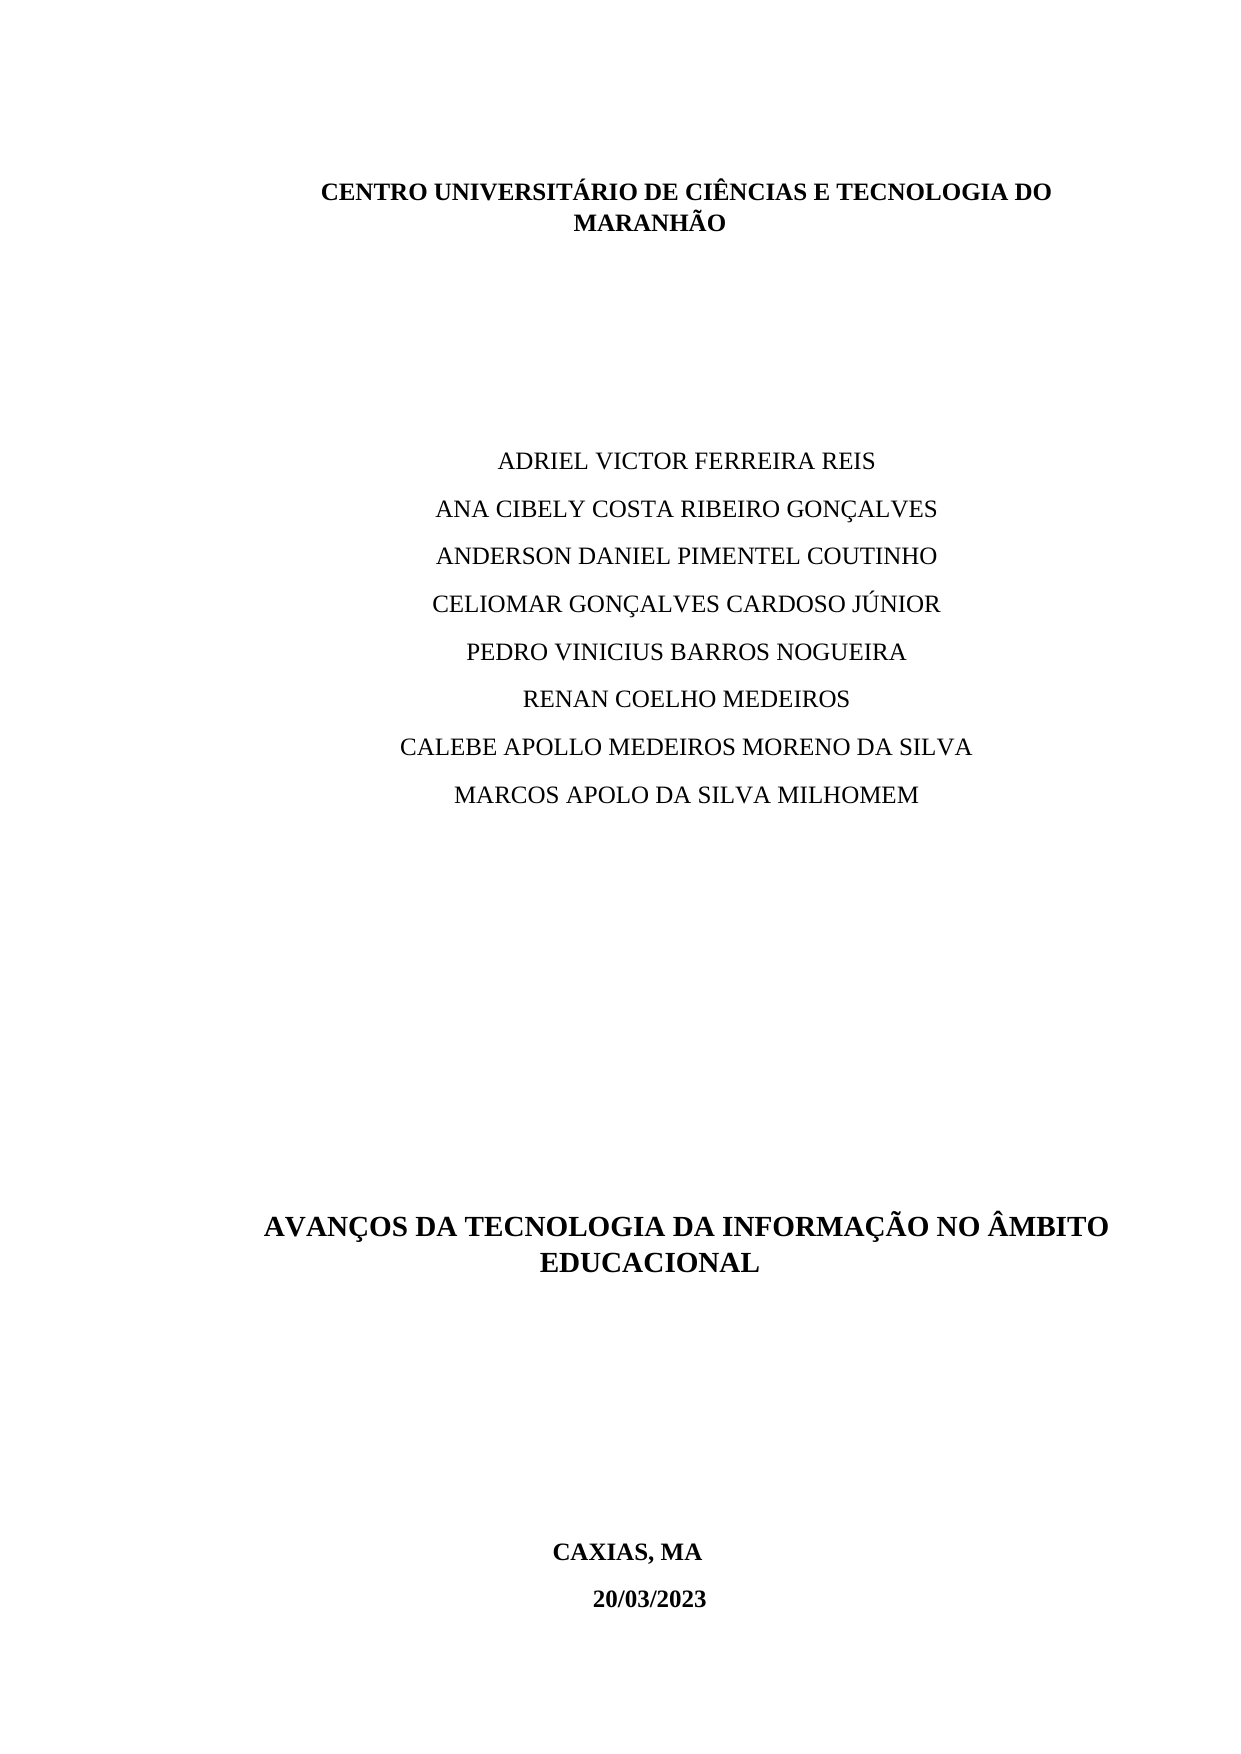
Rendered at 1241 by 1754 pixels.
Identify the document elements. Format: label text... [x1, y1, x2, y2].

text MARCOS APOLO DA SILVA MILHOMEM [177, 780, 1122, 809]
text RENAN COELHO MEDEIROS [177, 684, 1122, 713]
text CALEBE APOLLO MEDEIROS MORENO DA SILVA [177, 732, 1122, 761]
text CENTRO UNIVERSITÁRIO DE CIÊNCIAS E TECNOLOGIA DO MARANHÃO [177, 177, 1122, 237]
text ANDERSON DANIEL PIMENTEL COUTINHO [177, 541, 1122, 570]
text CAXIAS, MA [552, 1537, 1122, 1566]
text 20/03/2023 [177, 1584, 1122, 1613]
text CELIOMAR GONÇALVES CARDOSO JÚNIOR [177, 589, 1122, 618]
text PEDRO VINICIUS BARROS NOGUEIRA [177, 637, 1122, 666]
text AVANÇOS DA TECNOLOGIA DA INFORMAÇÃO NO ÂMBITO EDUCACIONAL [177, 1209, 1122, 1279]
text ADRIEL VICTOR FERREIRA REIS [177, 446, 1122, 475]
text ANA CIBELY COSTA RIBEIRO GONÇALVES [177, 494, 1122, 522]
